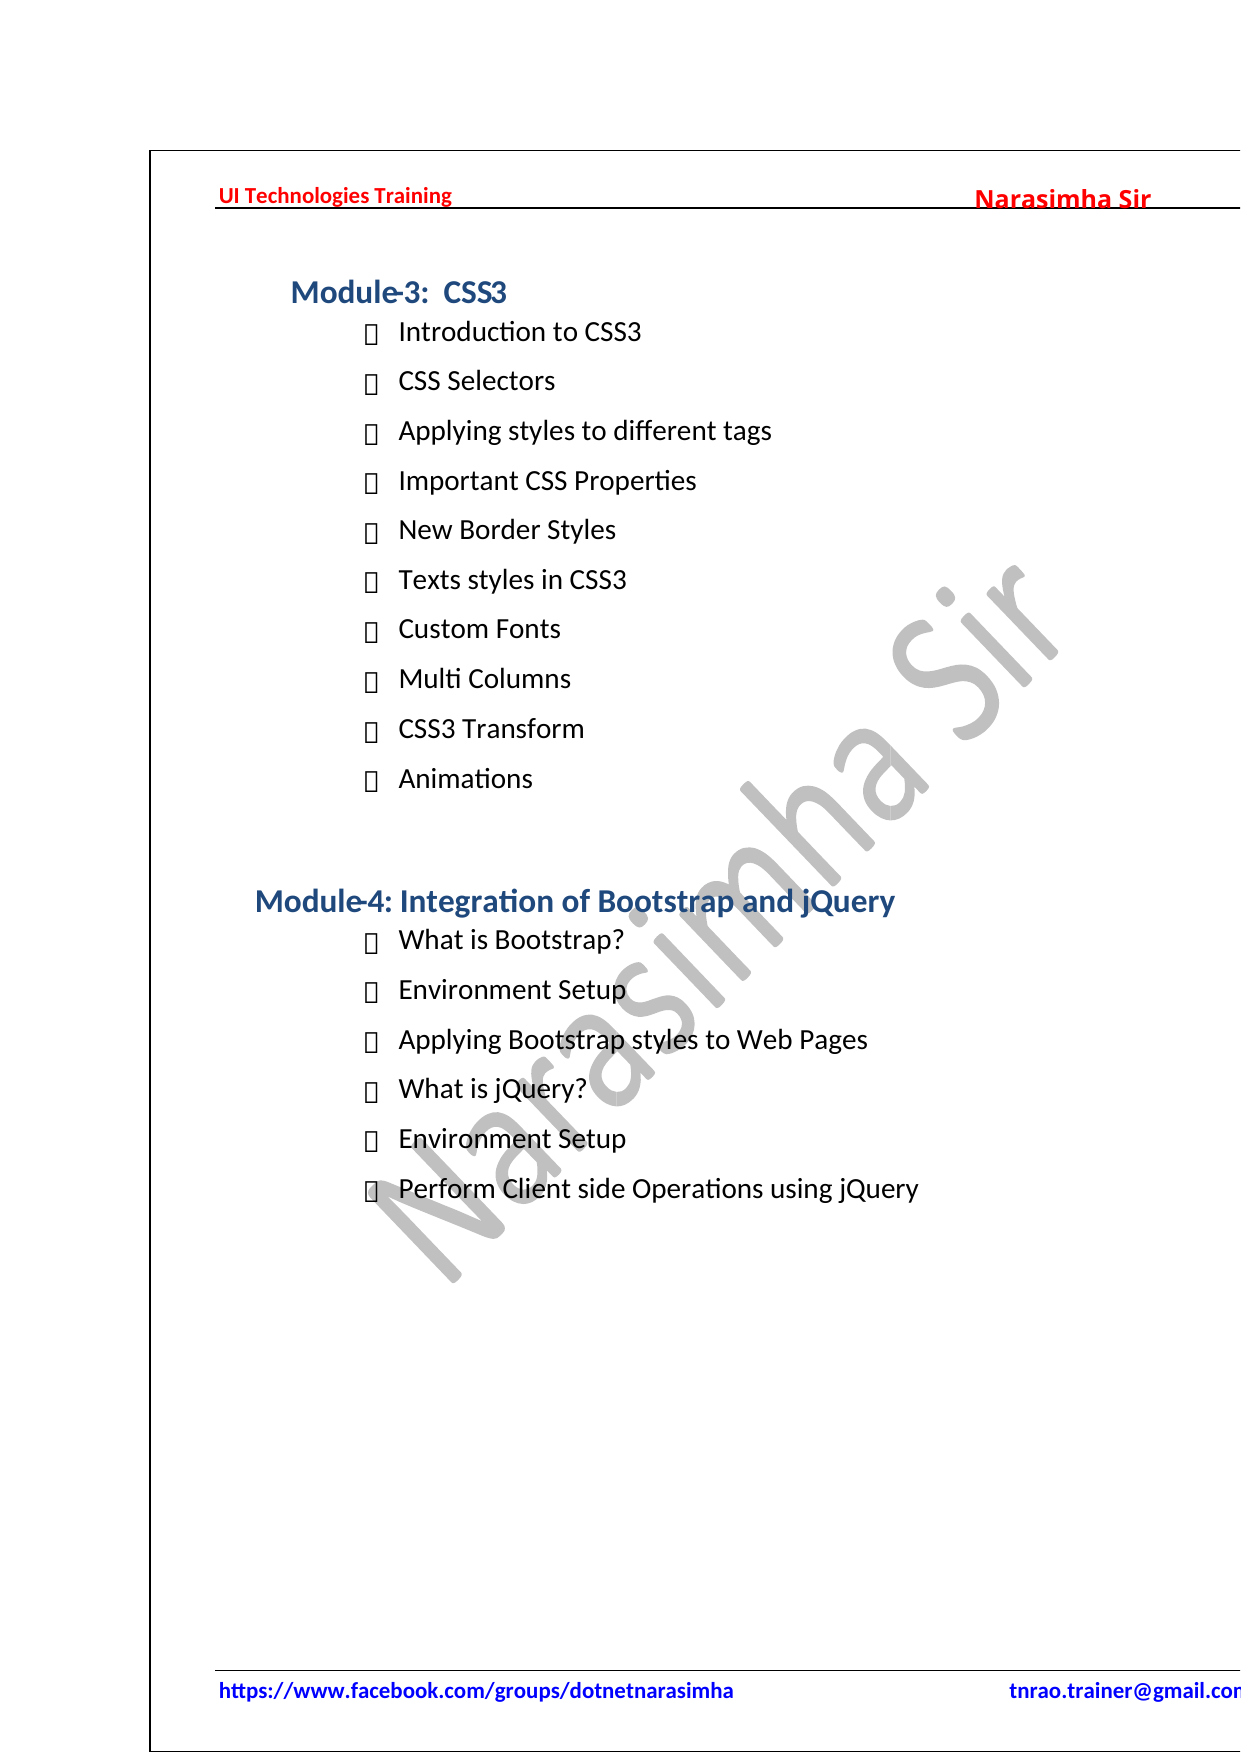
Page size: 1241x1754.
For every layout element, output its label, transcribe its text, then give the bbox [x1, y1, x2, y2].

text Index [151, 151, 1090, 1604]
